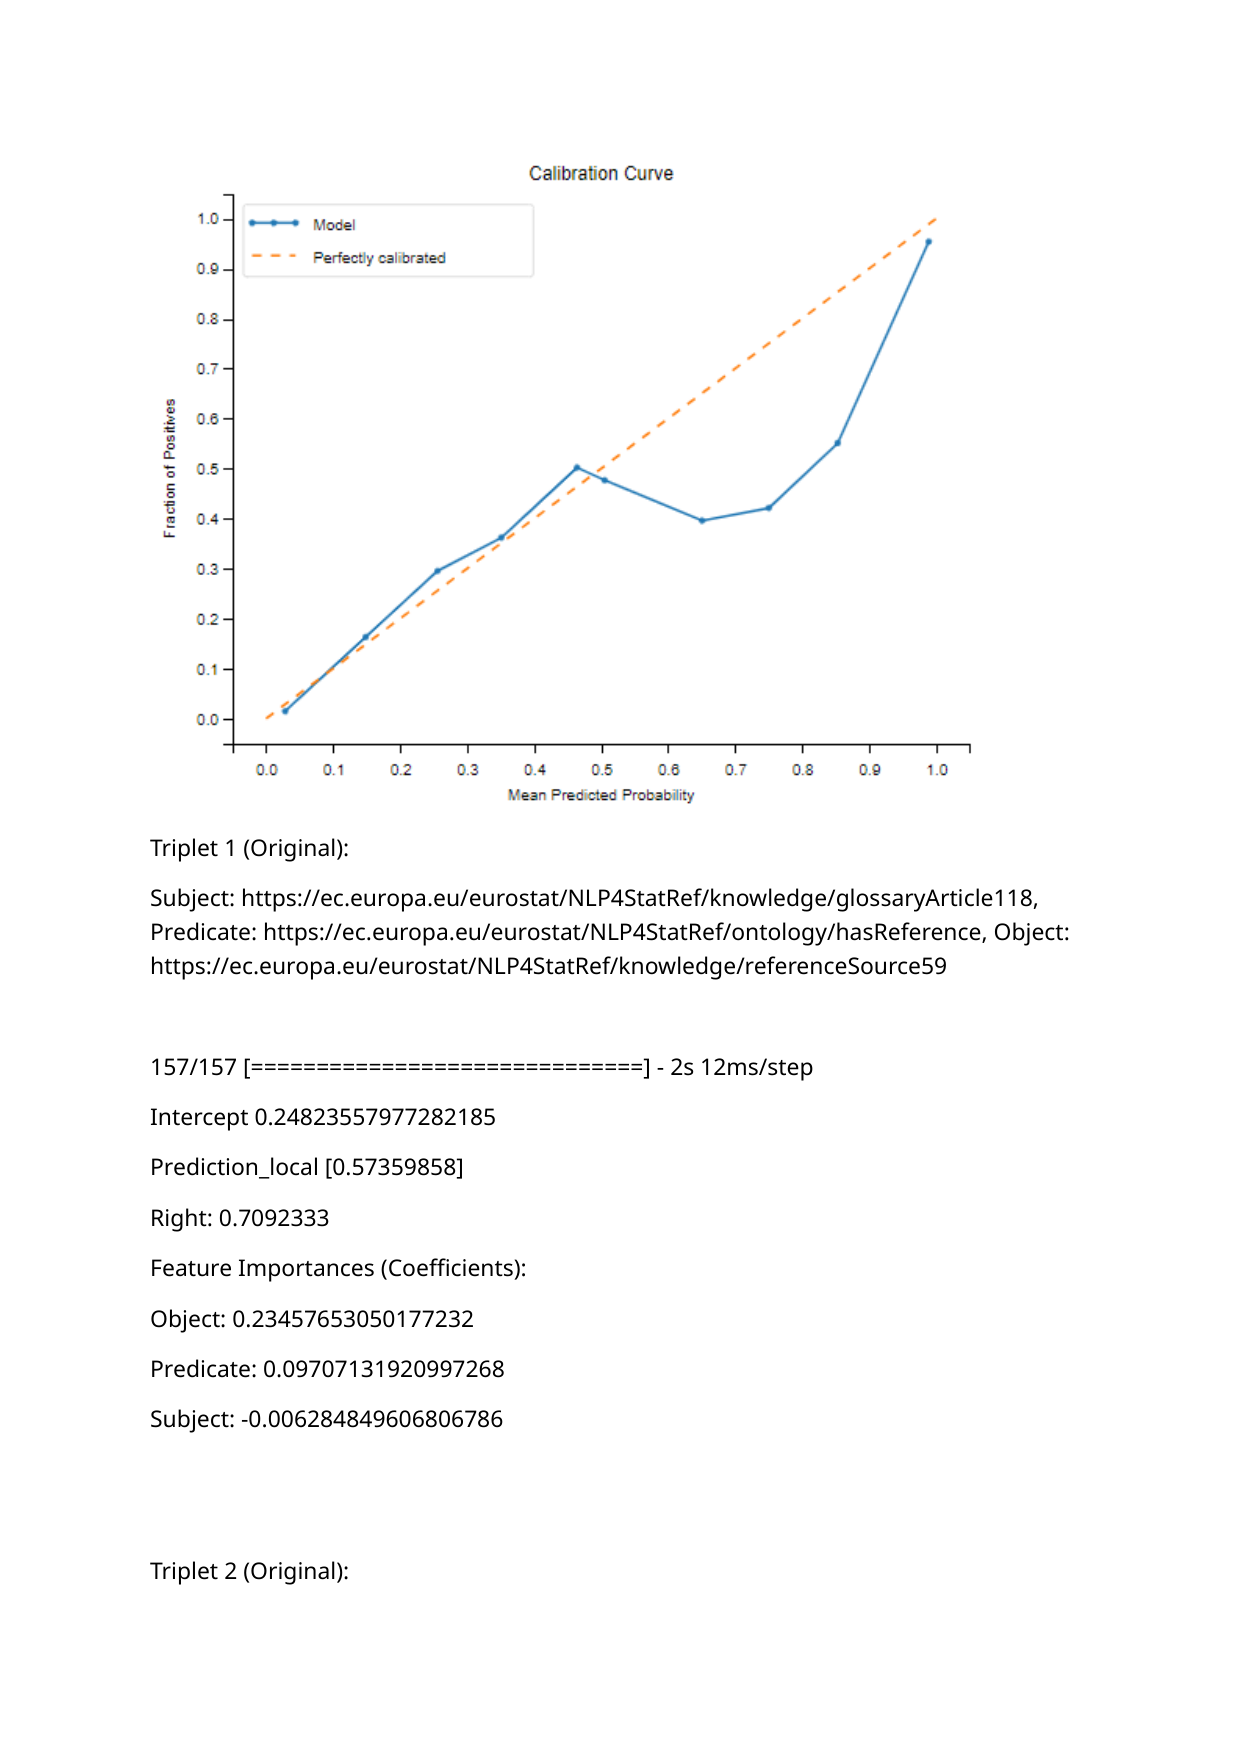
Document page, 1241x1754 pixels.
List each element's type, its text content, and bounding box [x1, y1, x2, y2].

text Intercept 0.24823557977282185 [150, 1101, 1090, 1132]
text Subject: https://ec.europa.eu/eurostat/NLP4StatRef/knowledge/glossaryArticle118, Predicate: https://ec.europa.eu/eurostat/NLP4StatRef/ontology/hasReference, Object: https://ec.europa.eu/eurostat/NLP4StatRef/knowledge/referenceSource59 [150, 882, 1090, 981]
picture [150, 150, 982, 813]
text Predicate: 0.09707131920997268 [150, 1353, 1090, 1384]
text Triplet 1 (Original): [150, 832, 1090, 863]
text Prediction_local [0.57359858] [150, 1151, 1090, 1182]
text Object: 0.23457653050177232 [150, 1302, 1090, 1334]
text Right: 0.7092333 [150, 1202, 1090, 1233]
text Subject: -0.006284849606806786 [150, 1403, 1090, 1434]
text Triplet 2 (Original): [150, 1554, 1090, 1586]
text Feature Importances (Coefficients): [150, 1252, 1090, 1283]
text 157/157 [==============================] - 2s 12ms/step [150, 1050, 1090, 1082]
